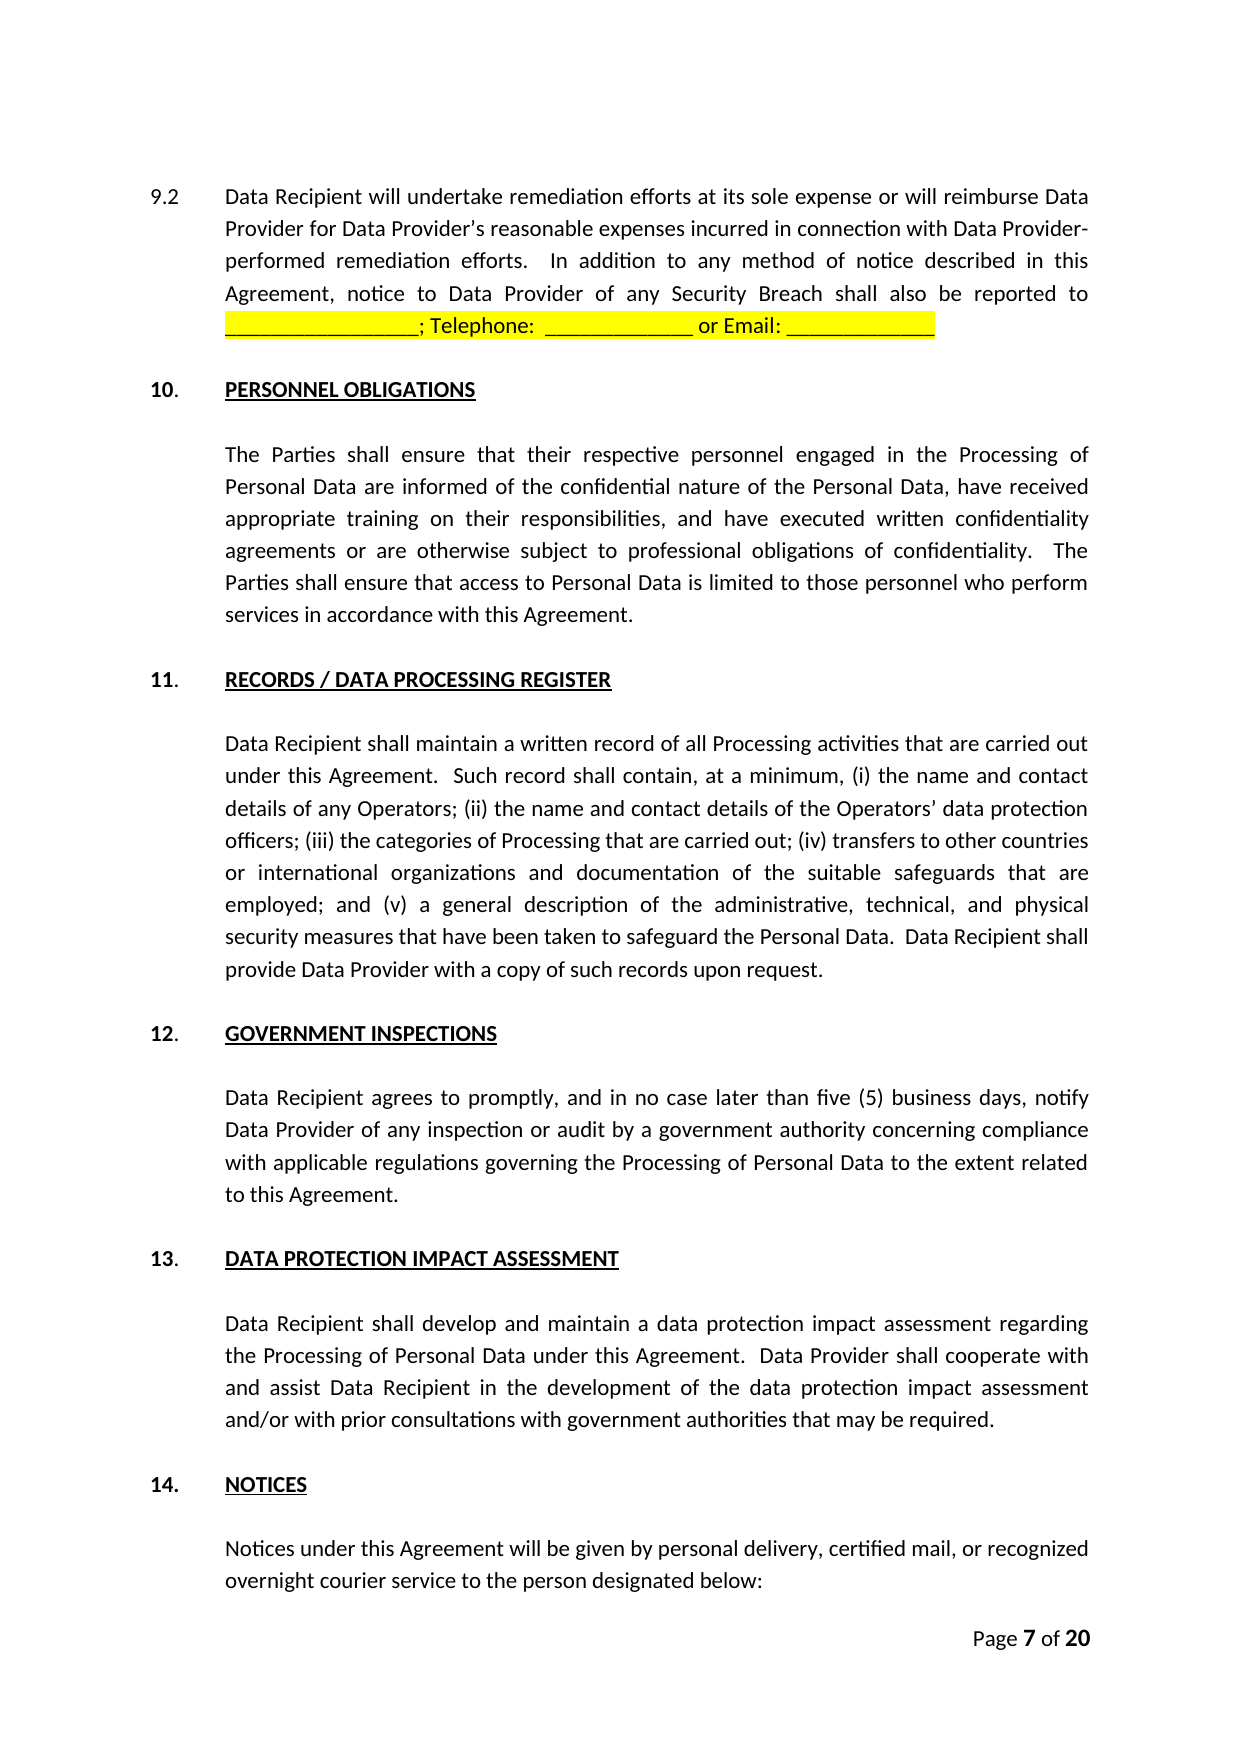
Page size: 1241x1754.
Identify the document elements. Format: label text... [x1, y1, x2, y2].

subtitle Data Recipient shall develop and maintain a data protection impact assessment regarding the Processing of Personal Data under this Agreement. Data Provider shall cooperate with and assist Data Recipient in the development of the data protection impact assessment and/or with prior consultations with government authorities that may be required. [225, 1309, 1090, 1433]
subtitle 13. DATA PROTECTION IMPACT ASSESSMENT [150, 1244, 1090, 1272]
subtitle The Parties shall ensure that their respective personnel engaged in the Processing of Personal Data are informed of the confidential nature of the Personal Data, have received appropriate training on their responsibilities, and have executed written confidentiality agreements or are otherwise subject to professional obligations of confidentiality. The Parties shall ensure that access to Personal Data is limited to those personnel who perform services in accordance with this Agreement. [225, 440, 1090, 629]
text 14. NOTICES [150, 1470, 1090, 1498]
subtitle 10. PERSONNEL OBLIGATIONS [150, 375, 1090, 403]
subtitle 12. GOVERNMENT INSPECTIONS [150, 1019, 1090, 1047]
subtitle 9.2 Data Recipient will undertake remediation efforts at its sole expense or will reimburse Data Provider for Data Provider’s reasonable expenses incurred in connection with Data Provider-performed remediation efforts. In addition to any method of notice described in this Agreement, notice to Data Provider of any Security Breach shall also be reported to _________________; Telephone: _____________ or Email: _____________ [150, 182, 1090, 339]
subtitle Data Recipient agrees to promptly, and in no case later than five (5) business days, notify Data Provider of any inspection or audit by a government authority concerning compliance with applicable regulations governing the Processing of Personal Data to the extent related to this Agreement. [225, 1083, 1090, 1208]
subtitle 11. RECORDS / DATA PROCESSING REGISTER [150, 665, 1090, 693]
subtitle Data Recipient shall maintain a written record of all Processing activities that are carried out under this Agreement. Such record shall contain, at a minimum, (i) the name and contact details of any Operators; (ii) the name and contact details of the Operators’ data protection officers; (iii) the categories of Processing that are carried out; (iv) transfers to other countries or international organizations and documentation of the suitable safeguards that are employed; and (v) a general description of the administrative, technical, and physical security measures that have been taken to safeguard the Personal Data. Data Recipient shall provide Data Provider with a copy of such records upon request. [225, 729, 1090, 983]
subtitle Notices under this Agreement will be given by personal delivery, certified mail, or recognized overnight courier service to the person designated below: [225, 1534, 1090, 1594]
